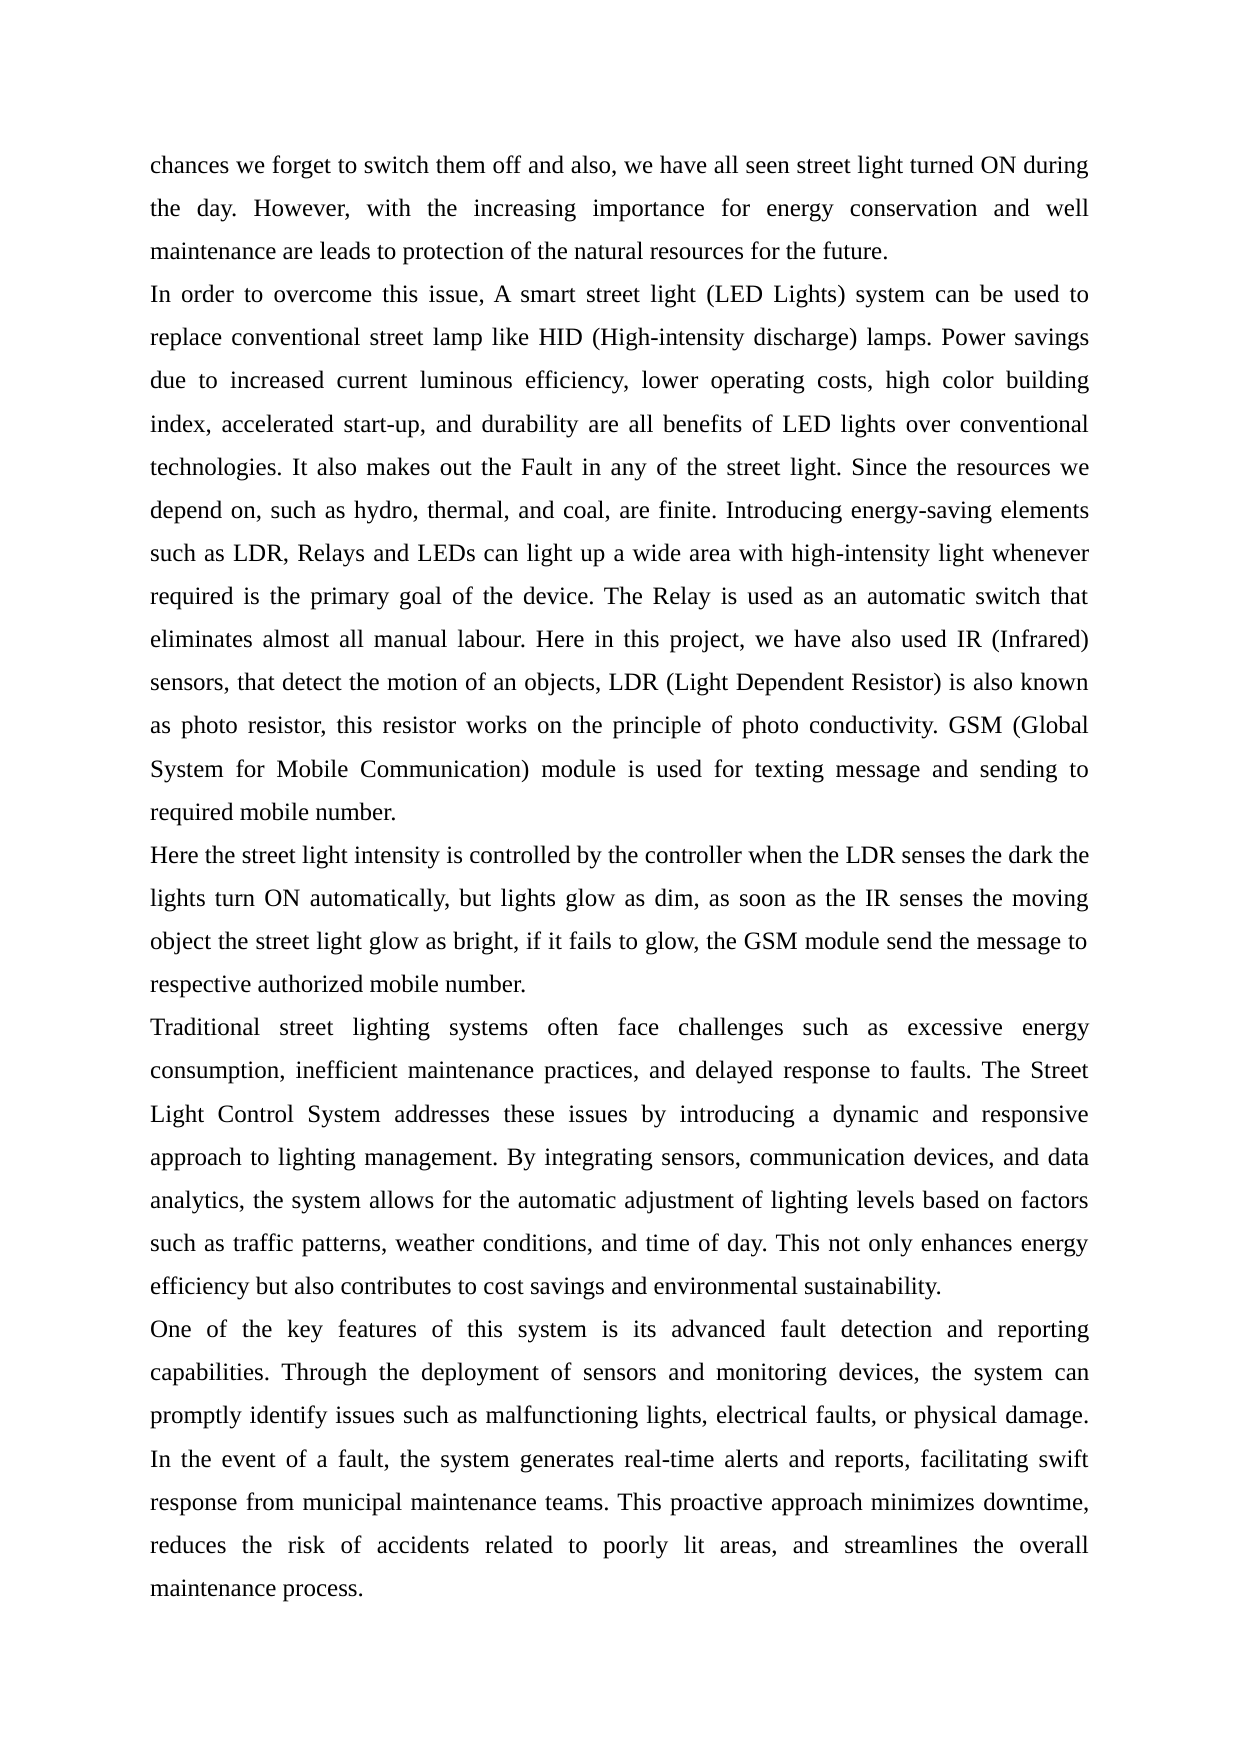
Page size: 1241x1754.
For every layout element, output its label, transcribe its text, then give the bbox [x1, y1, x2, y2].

text In order to overcome this issue, A smart street light (LED Lights) system can be used to replace conventional street lamp like HID (High-intensity discharge) lamps. Power savings due to increased current luminous efficiency, lower operating costs, high color building index, accelerated start-up, and durability are all benefits of LED lights over conventional technologies. It also makes out the Fault in any of the street light. Since the resources we depend on, such as hydro, thermal, and coal, are finite. Introducing energy-saving elements such as LDR, Relays and LEDs can light up a wide area with high-intensity light whenever required is the primary goal of the device. The Relay is used as an automatic switch that eliminates almost all manual labour. Here in this project, we have also used IR (Infrared) sensors, that detect the motion of an objects, LDR (Light Dependent Resistor) is also known as photo resistor, this resistor works on the principle of photo conductivity. GSM (Global System for Mobile Communication) module is used for texting message and sending to required mobile number. [150, 279, 1090, 826]
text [150, 150, 1090, 265]
text One of the key features of this system is its advanced fault detection and reporting capabilities. Through the deployment of sensors and monitoring devices, the system can promptly identify issues such as malfunctioning lights, electrical faults, or physical damage. In the event of a fault, the system generates real-time alerts and reports, facilitating swift response from municipal maintenance teams. This proactive approach minimizes downtime, reduces the risk of accidents related to poorly lit areas, and streamlines the overall maintenance process. [150, 1314, 1090, 1602]
text Here the street light intensity is controlled by the controller when the LDR senses the dark the lights turn ON automatically, but lights glow as dim, as soon as the IR senses the moving object the street light glow as bright, if it fails to glow, the GSM module send the message to respective authorized mobile number. [150, 840, 1090, 998]
text Traditional street lighting systems often face challenges such as excessive energy consumption, inefficient maintenance practices, and delayed response to faults. The Street Light Control System addresses these issues by introducing a dynamic and responsive approach to lighting management. By integrating sensors, communication devices, and data analytics, the system allows for the automatic adjustment of lighting levels based on factors such as traffic patterns, weather conditions, and time of day. This not only enhances energy efficiency but also contributes to cost savings and environmental sustainability. [150, 1012, 1090, 1300]
